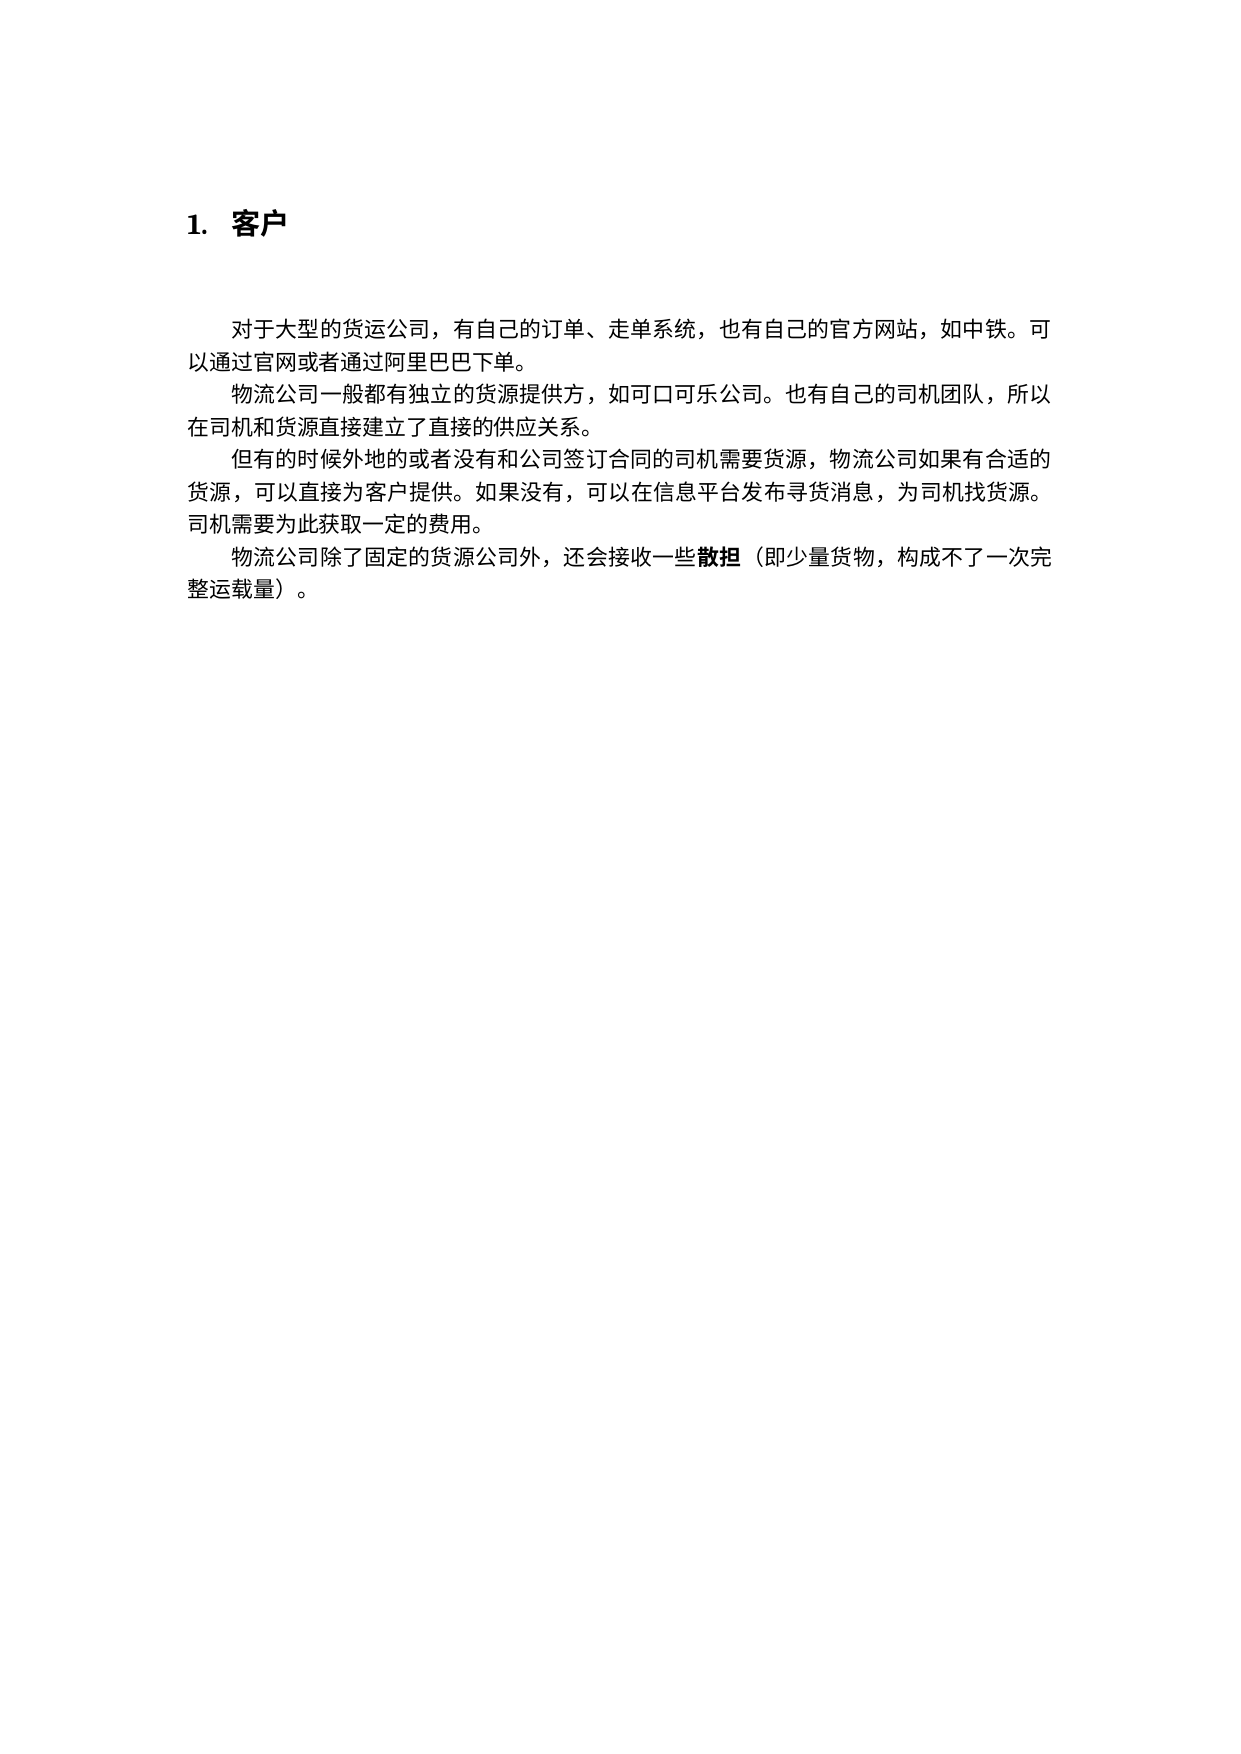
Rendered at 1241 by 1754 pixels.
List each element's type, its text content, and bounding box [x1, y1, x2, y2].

text 物流公司一般都有独立的货源提供方，如可口可乐公司。也有自己的司机团队，所以在司机和货源直接建立了直接的供应关系。 [187, 377, 1053, 442]
text 但有的时候外地的或者没有和公司签订合同的司机需要货源，物流公司如果有合适的货源，可以直接为客户提供。如果没有，可以在信息平台发布寻货消息，为司机找货源。司机需要为此获取一定的费用。 [187, 442, 1053, 539]
subtitle 客户 [187, 189, 1053, 254]
text 物流公司除了固定的货源公司外，还会接收一些散担（即少量货物，构成不了一次完整运载量）。 [187, 539, 1053, 604]
text 对于大型的货运公司，有自己的订单、走单系统，也有自己的官方网站，如中铁。可以通过官网或者通过阿里巴巴下单。 [187, 312, 1053, 377]
